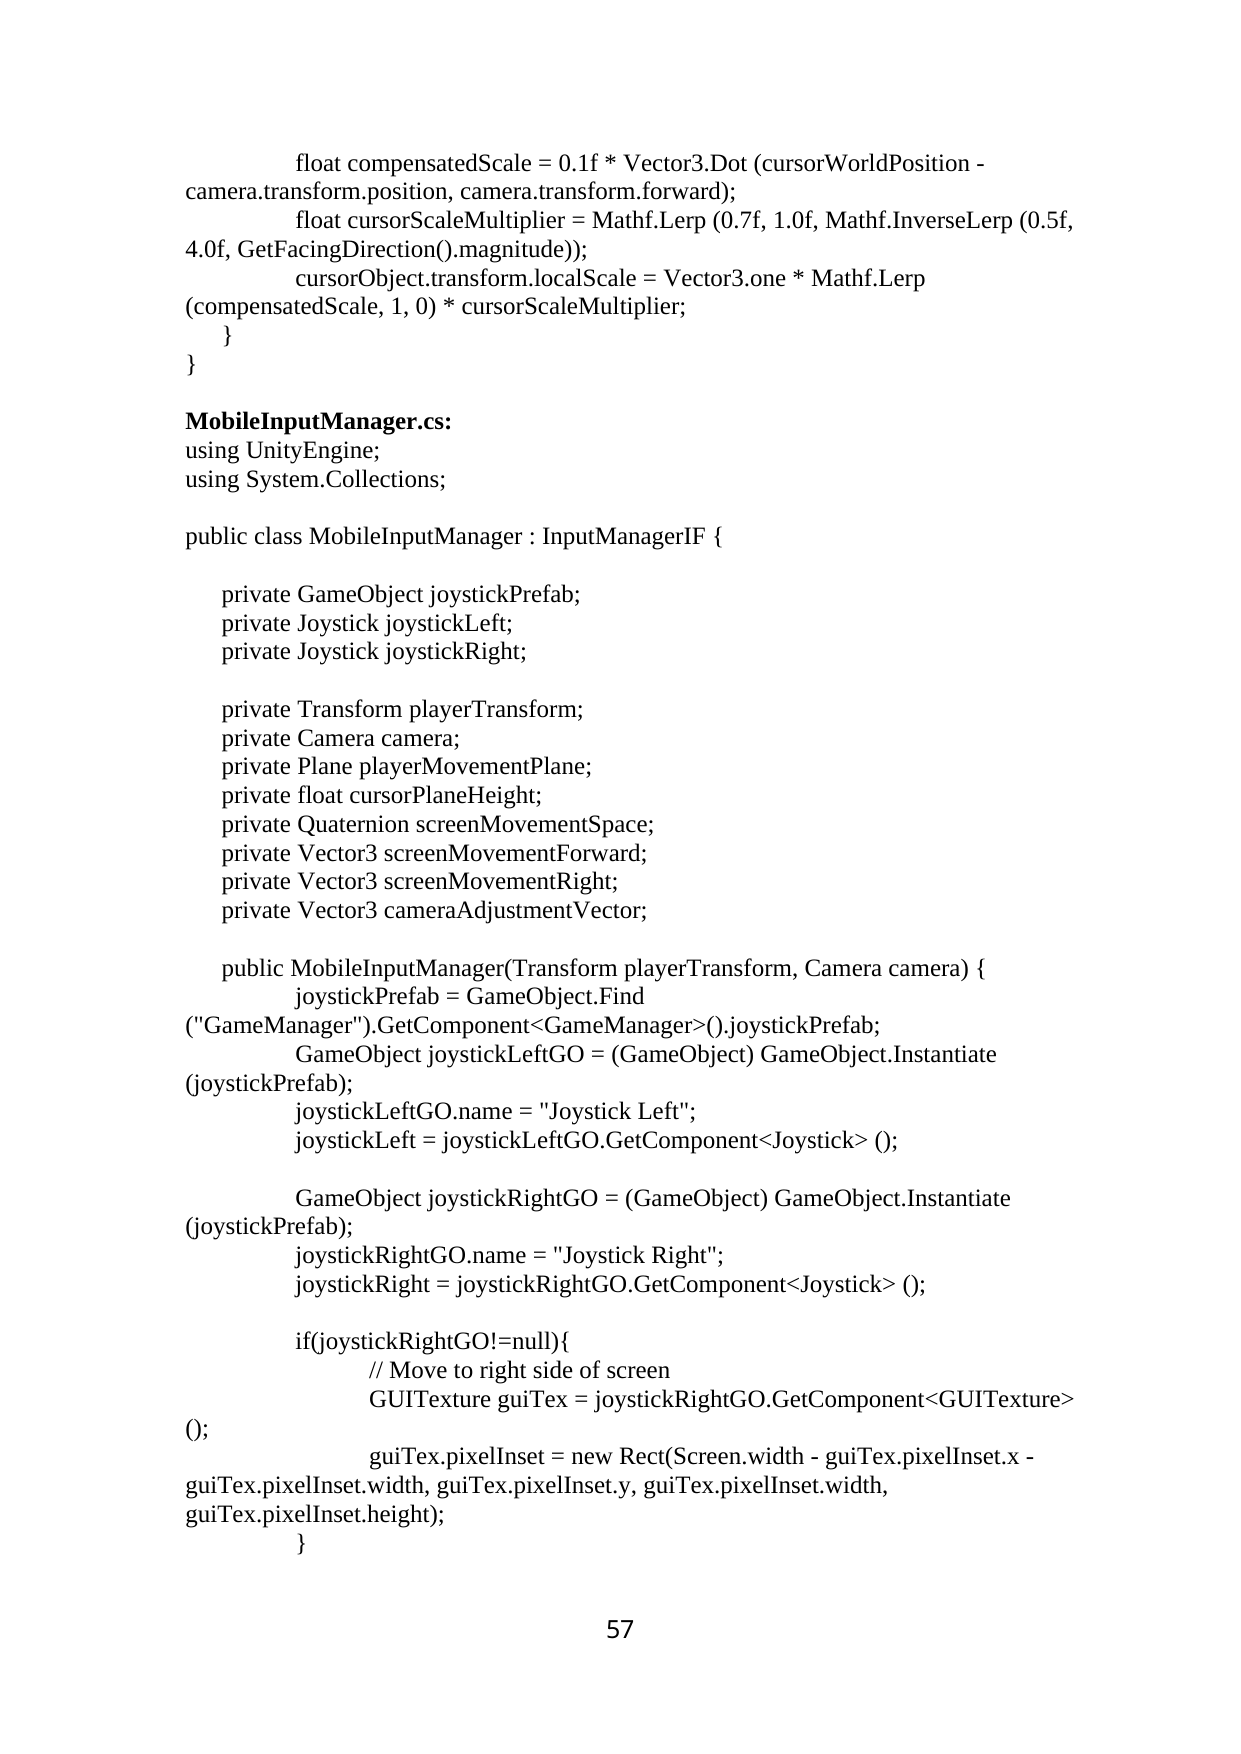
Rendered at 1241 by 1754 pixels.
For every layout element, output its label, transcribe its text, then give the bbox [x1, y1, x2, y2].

list joystickLeft = joystickLeftGO.GetComponent<Joystick> (); [185, 1125, 1093, 1154]
list private GameObject joystickPrefab; [185, 579, 1093, 608]
list if(joystickRightGO!=null){ [185, 1326, 1093, 1355]
list private float cursorPlaneHeight; [185, 780, 1093, 809]
list private Vector3 cameraAdjustmentVector; [185, 895, 1093, 924]
list private Camera camera; [185, 723, 1093, 751]
list cursorObject.transform.localScale = Vector3.one * Mathf.Lerp (compensatedScale, 1, 0) * cursorScaleMultiplier; [185, 263, 1093, 320]
list float cursorScaleMultiplier = Mathf.Lerp (0.7f, 1.0f, Mathf.InverseLerp (0.5f, 4.0f, GetFacingDirection().magnitude)); [185, 205, 1093, 263]
list public class MobileInputManager : InputManagerIF { [185, 521, 1093, 550]
list guiTex.pixelInset = new Rect(Screen.width - guiTex.pixelInset.x - guiTex.pixelInset.width, guiTex.pixelInset.y, guiTex.pixelInset.width, guiTex.pixelInset.height); [185, 1441, 1093, 1528]
list } [185, 1528, 1093, 1556]
list } [185, 349, 1093, 378]
list joystickRightGO.name = "Joystick Right"; [185, 1240, 1093, 1269]
list private Joystick joystickLeft; [185, 608, 1093, 636]
list private Plane playerMovementPlane; [185, 751, 1093, 780]
list GameObject joystickLeftGO = (GameObject) GameObject.Instantiate (joystickPrefab); [185, 1039, 1093, 1096]
list joystickRight = joystickRightGO.GetComponent<Joystick> (); [185, 1269, 1093, 1298]
list } [185, 320, 1093, 349]
list float compensatedScale = 0.1f * Vector3.Dot (cursorWorldPosition - camera.transform.position, camera.transform.forward); [185, 148, 1093, 205]
list private Quaternion screenMovementSpace; [185, 809, 1093, 838]
list using UnityEngine; [185, 435, 1093, 464]
list joystickPrefab = GameObject.Find ("GameManager").GetComponent<GameManager>().joystickPrefab; [185, 981, 1093, 1039]
list GUITexture guiTex = joystickRightGO.GetComponent<GUITexture> (); [185, 1384, 1093, 1441]
list private Joystick joystickRight; [185, 636, 1093, 665]
list joystickLeftGO.name = "Joystick Left"; [185, 1096, 1093, 1125]
list public MobileInputManager(Transform playerTransform, Camera camera) { [185, 953, 1093, 981]
list private Transform playerTransform; [185, 694, 1093, 723]
list using System.Collections; [185, 464, 1093, 493]
list private Vector3 screenMovementRight; [185, 866, 1093, 895]
list GameObject joystickRightGO = (GameObject) GameObject.Instantiate (joystickPrefab); [185, 1183, 1093, 1240]
list // Move to right side of screen [185, 1355, 1093, 1384]
list private Vector3 screenMovementForward; [185, 838, 1093, 866]
list MobileInputManager.cs: [185, 406, 1093, 435]
